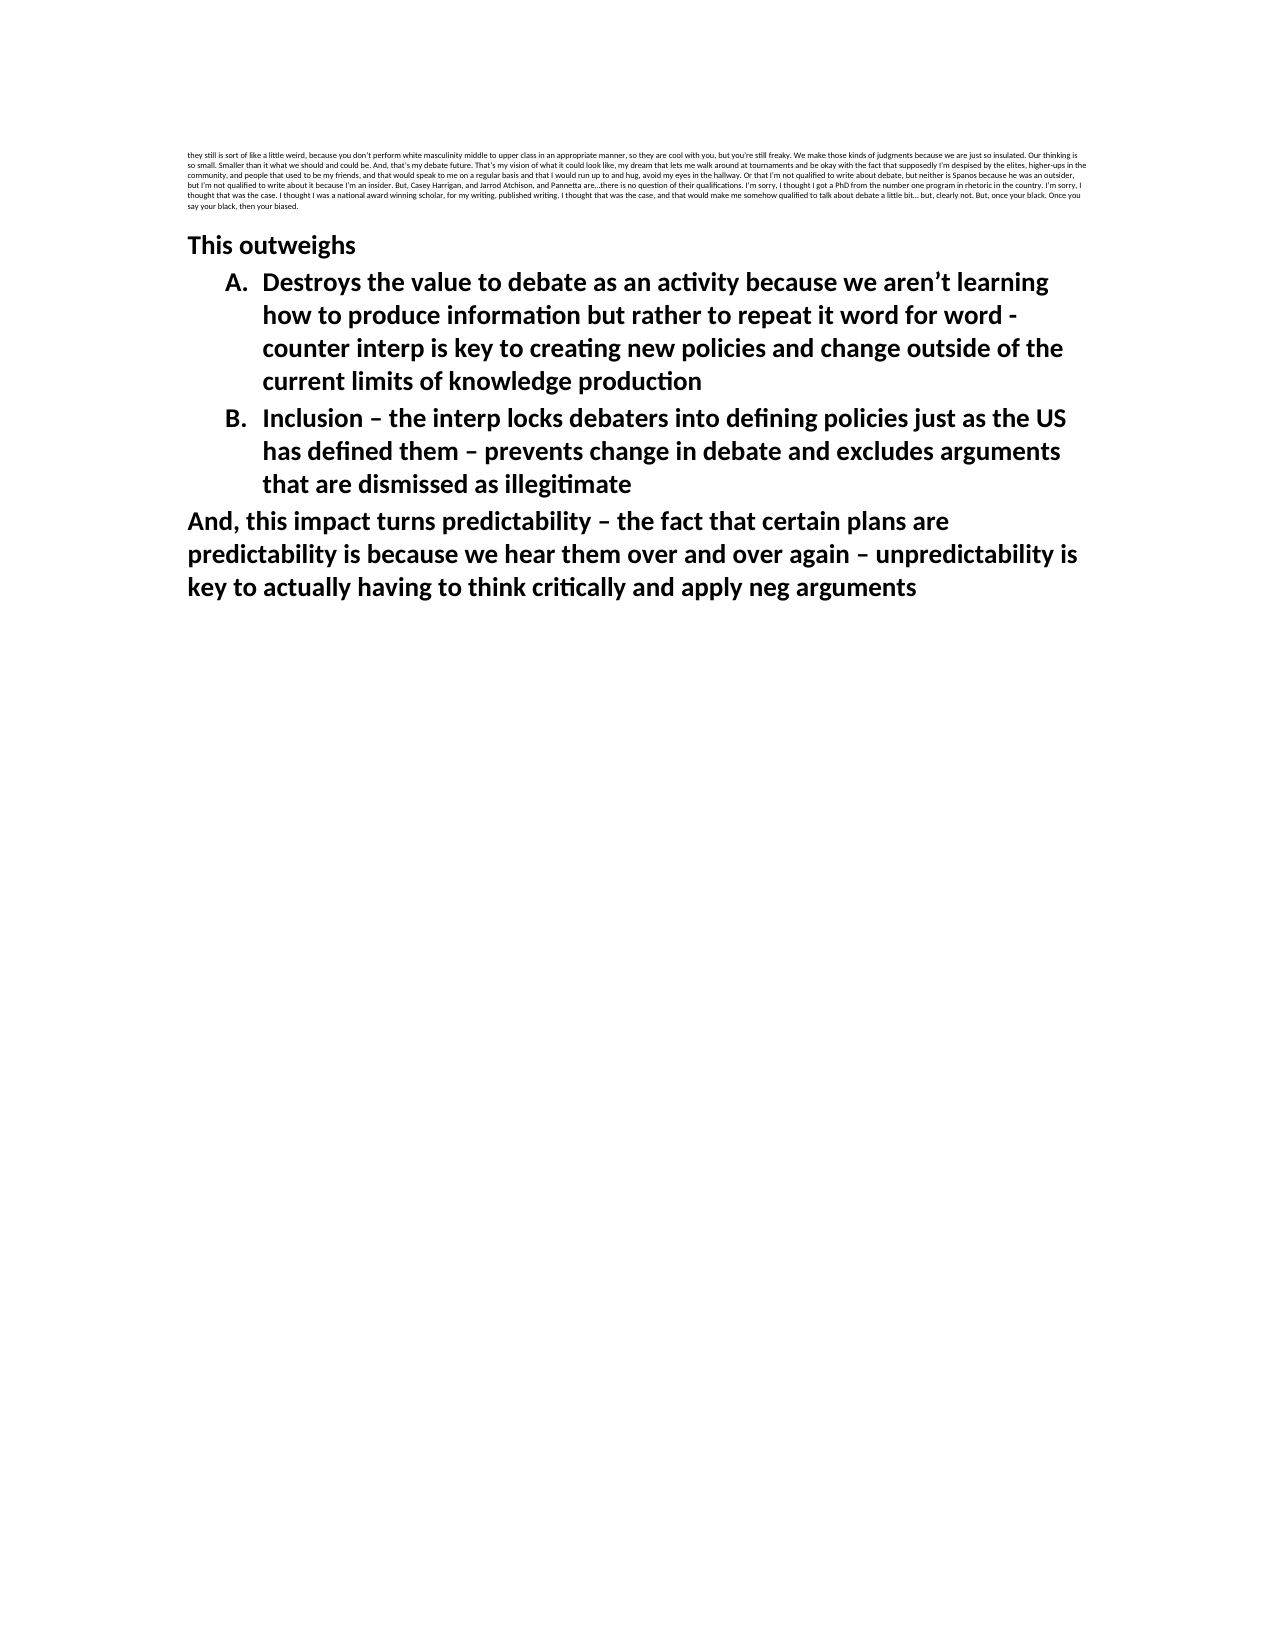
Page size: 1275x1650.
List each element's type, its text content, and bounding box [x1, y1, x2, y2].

subtitle Inclusion – the interp locks debaters into defining policies just as the US has defined them – prevents change in debate and excludes arguments that are dismissed as illegitimate [225, 401, 1087, 500]
subtitle Destroys the value to debate as an activity because we aren’t learning how to produce information but rather to repeat it word for word - counter interp is key to creating new policies and change outside of the current limits of knowledge production [225, 265, 1087, 397]
subtitle And, this impact turns predictability – the fact that certain plans are predictability is because we hear them over and over again – unpredictability is key to actually having to think critically and apply neg arguments [187, 504, 1087, 604]
subtitle This outweighs [187, 228, 1087, 261]
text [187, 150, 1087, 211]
